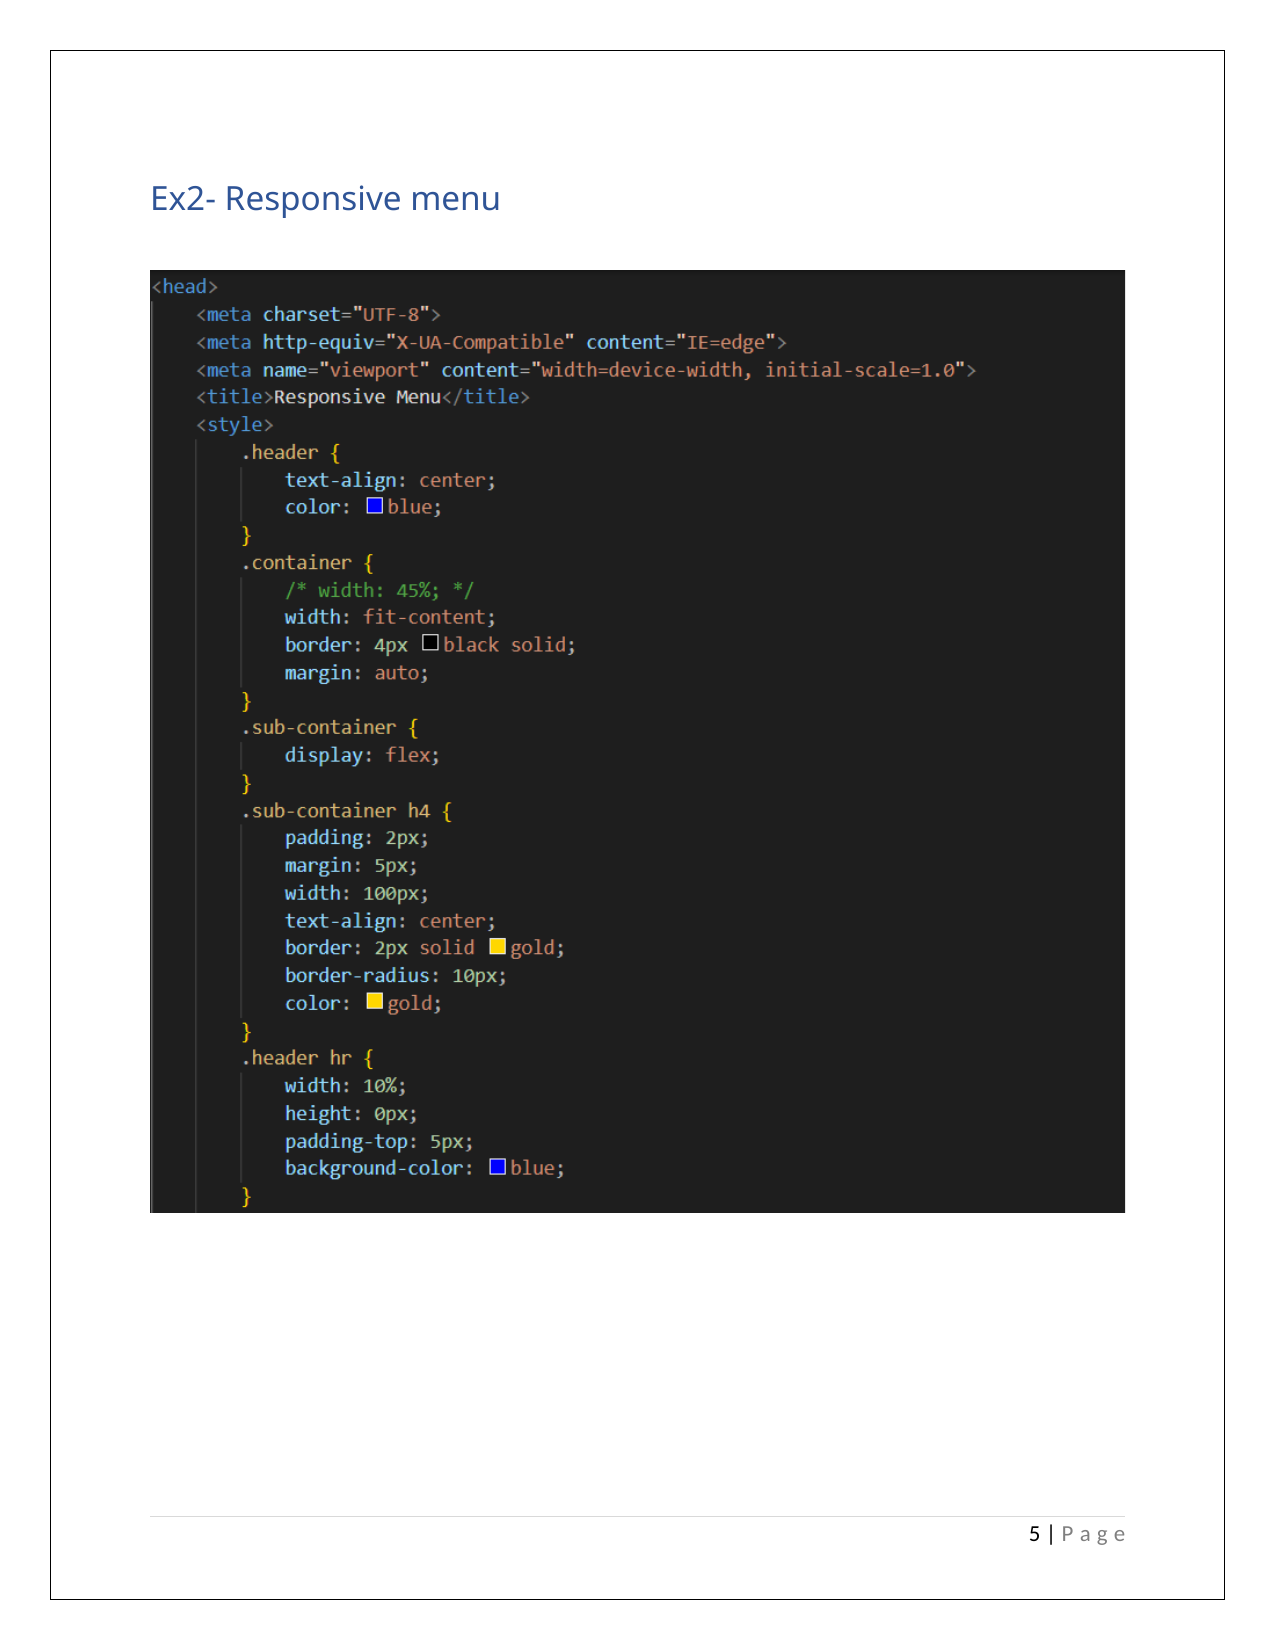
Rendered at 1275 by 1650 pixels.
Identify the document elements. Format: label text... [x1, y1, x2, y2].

subtitle Ex2- Responsive menu [150, 175, 1125, 220]
picture [150, 270, 1125, 1213]
